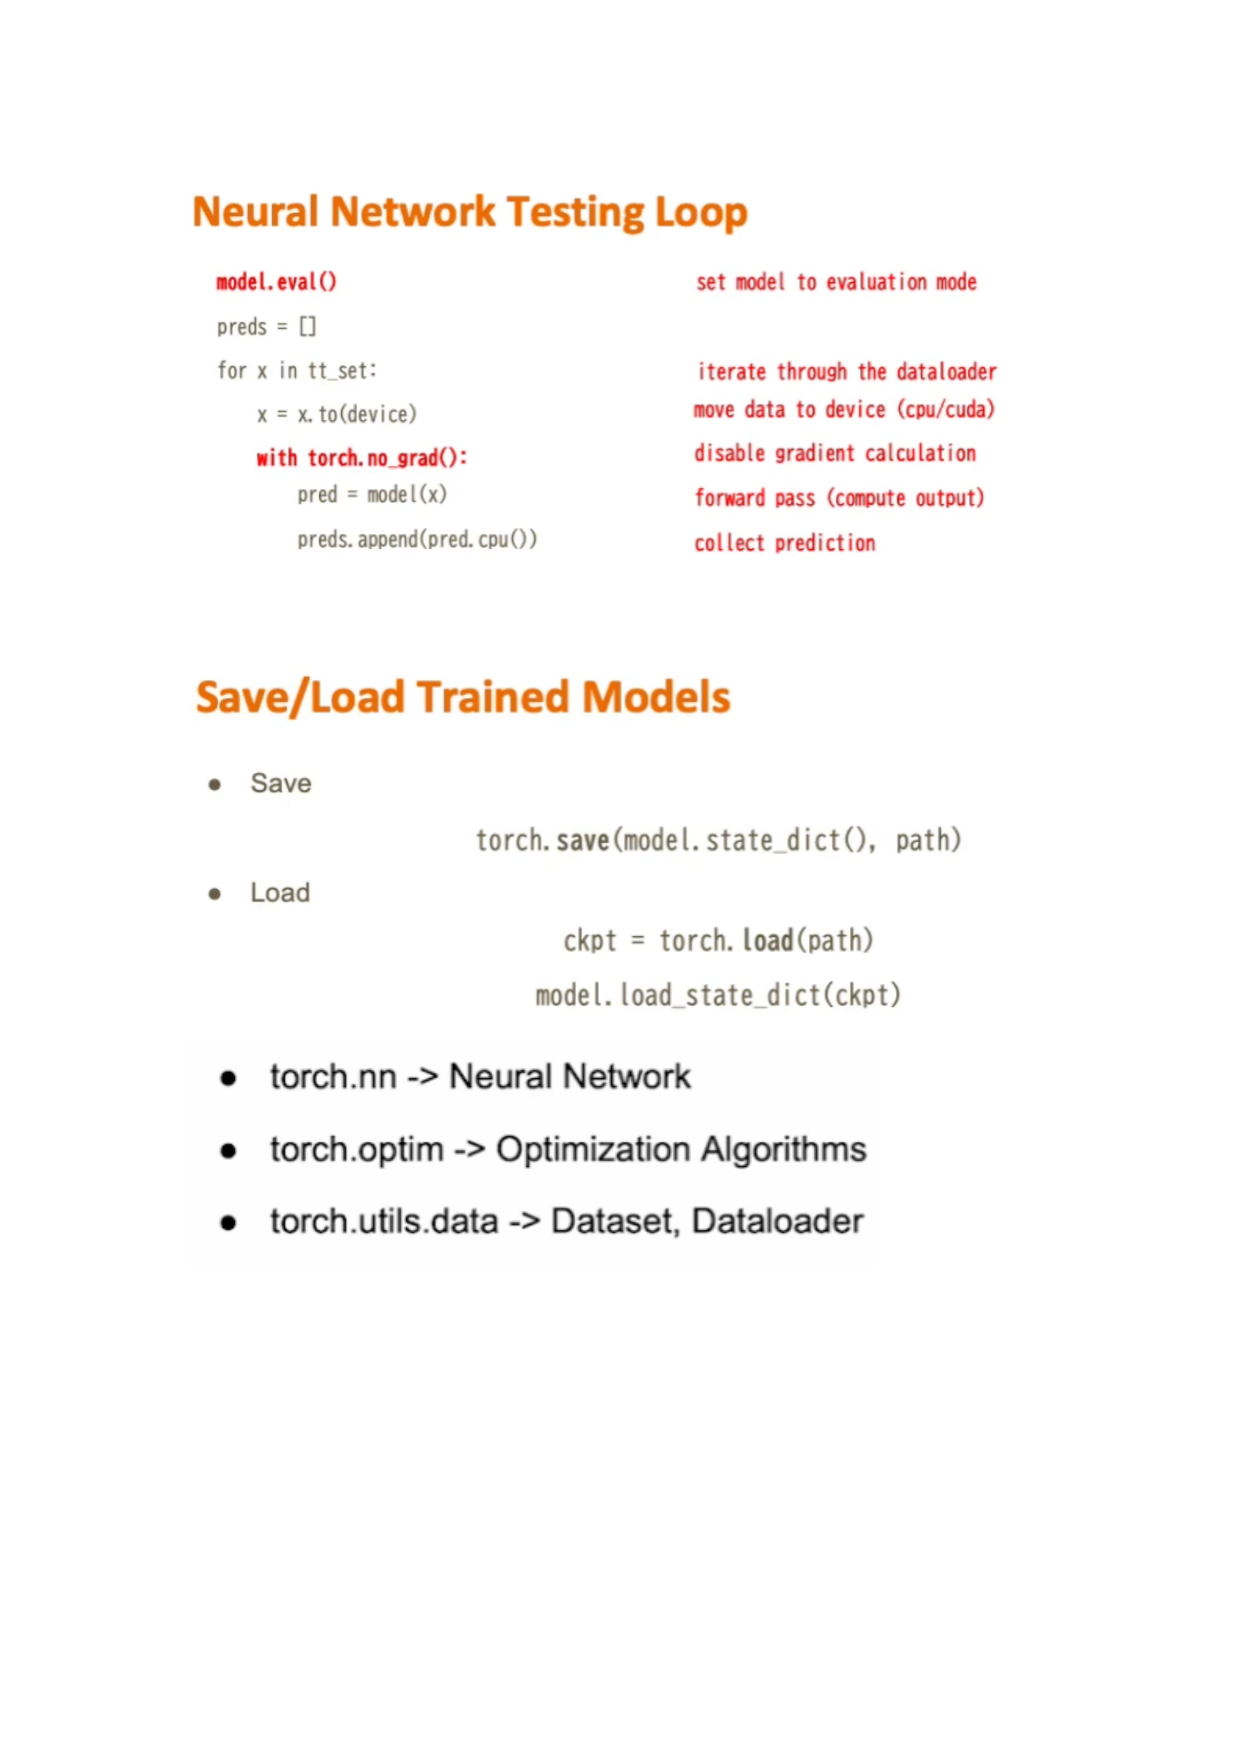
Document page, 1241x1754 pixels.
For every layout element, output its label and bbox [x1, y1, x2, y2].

picture [187, 162, 1016, 565]
picture [187, 1039, 877, 1268]
picture [187, 649, 973, 1019]
